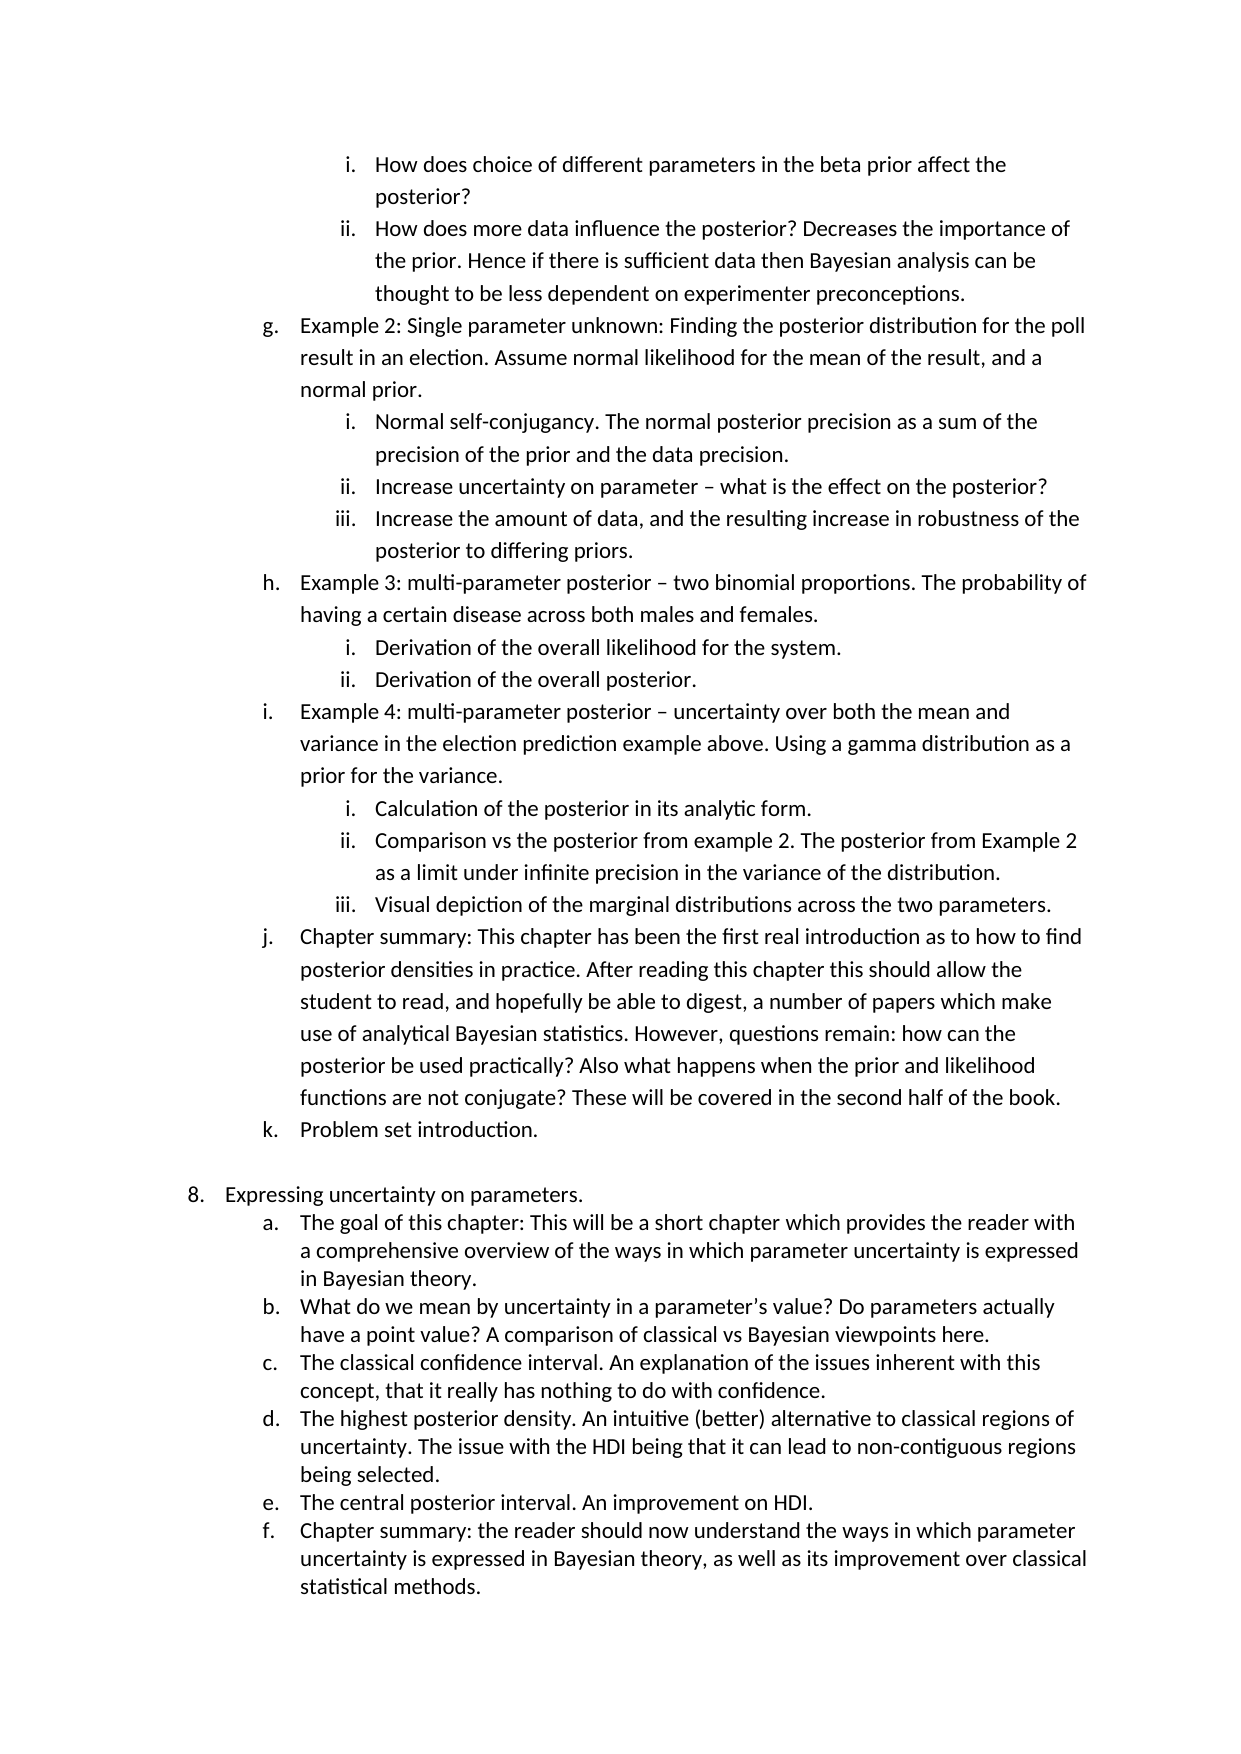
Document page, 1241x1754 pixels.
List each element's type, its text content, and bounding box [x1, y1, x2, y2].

list Calculation of the posterior in its analytic form. [356, 794, 1090, 822]
list Example 2: Single parameter unknown: Finding the posterior distribution for the poll result in an election. Assume normal likelihood for the mean of the result, and a normal prior. [262, 311, 1090, 403]
list Derivation of the overall likelihood for the system. [356, 633, 1090, 661]
list The goal of this chapter: This will be a short chapter which provides the reader with a comprehensive overview of the ways in which parameter uncertainty is expressed in Bayesian theory. [262, 1208, 1090, 1292]
list The central posterior interval. An improvement on HDI. [262, 1488, 1090, 1516]
list Chapter summary: This chapter has been the first real introduction as to how to find posterior densities in practice. After reading this chapter this should allow the student to read, and hopefully be able to digest, a number of papers which make use of analytical Bayesian statistics. However, questions remain: how can the posterior be used practically? Also what happens when the prior and likelihood functions are not conjugate? These will be covered in the second half of the book. [262, 922, 1090, 1111]
list Example 3: multi-parameter posterior – two binomial proportions. The probability of having a certain disease across both males and females. [262, 568, 1090, 629]
list Example 4: multi-parameter posterior – uncertainty over both the mean and variance in the election prediction example above. Using a gamma distribution as a prior for the variance. [262, 697, 1090, 789]
list Comparison vs the posterior from example 2. The posterior from Example 2 as a limit under infinite precision in the variance of the distribution. [356, 826, 1090, 886]
list Increase the amount of data, and the resulting increase in robustness of the posterior to differing priors. [356, 504, 1090, 564]
list How does choice of different parameters in the beta prior affect the posterior? [356, 150, 1090, 210]
list Problem set introduction. [262, 1116, 1090, 1144]
list Chapter summary: the reader should now understand the ways in which parameter uncertainty is expressed in Bayesian theory, as well as its improvement over classical statistical methods. [262, 1516, 1090, 1600]
list Expressing uncertainty on parameters. [187, 1180, 1090, 1208]
list Normal self-conjugancy. The normal posterior precision as a sum of the precision of the prior and the data precision. [356, 407, 1090, 468]
list How does more data influence the posterior? Decreases the importance of the prior. Hence if there is sufficient data then Bayesian analysis can be thought to be less dependent on experimenter preconceptions. [356, 214, 1090, 307]
list Visual depiction of the marginal distributions across the two parameters. [356, 890, 1090, 918]
list The classical confidence interval. An explanation of the issues inherent with this concept, that it really has nothing to do with confidence. [262, 1348, 1090, 1404]
list What do we mean by uncertainty in a parameter’s value? Do parameters actually have a point value? A comparison of classical vs Bayesian viewpoints here. [262, 1292, 1090, 1348]
list Increase uncertainty on parameter – what is the effect on the posterior? [356, 472, 1090, 500]
list The highest posterior density. An intuitive (better) alternative to classical regions of uncertainty. The issue with the HDI being that it can lead to non-contiguous regions being selected. [262, 1404, 1090, 1488]
list Derivation of the overall posterior. [356, 665, 1090, 693]
